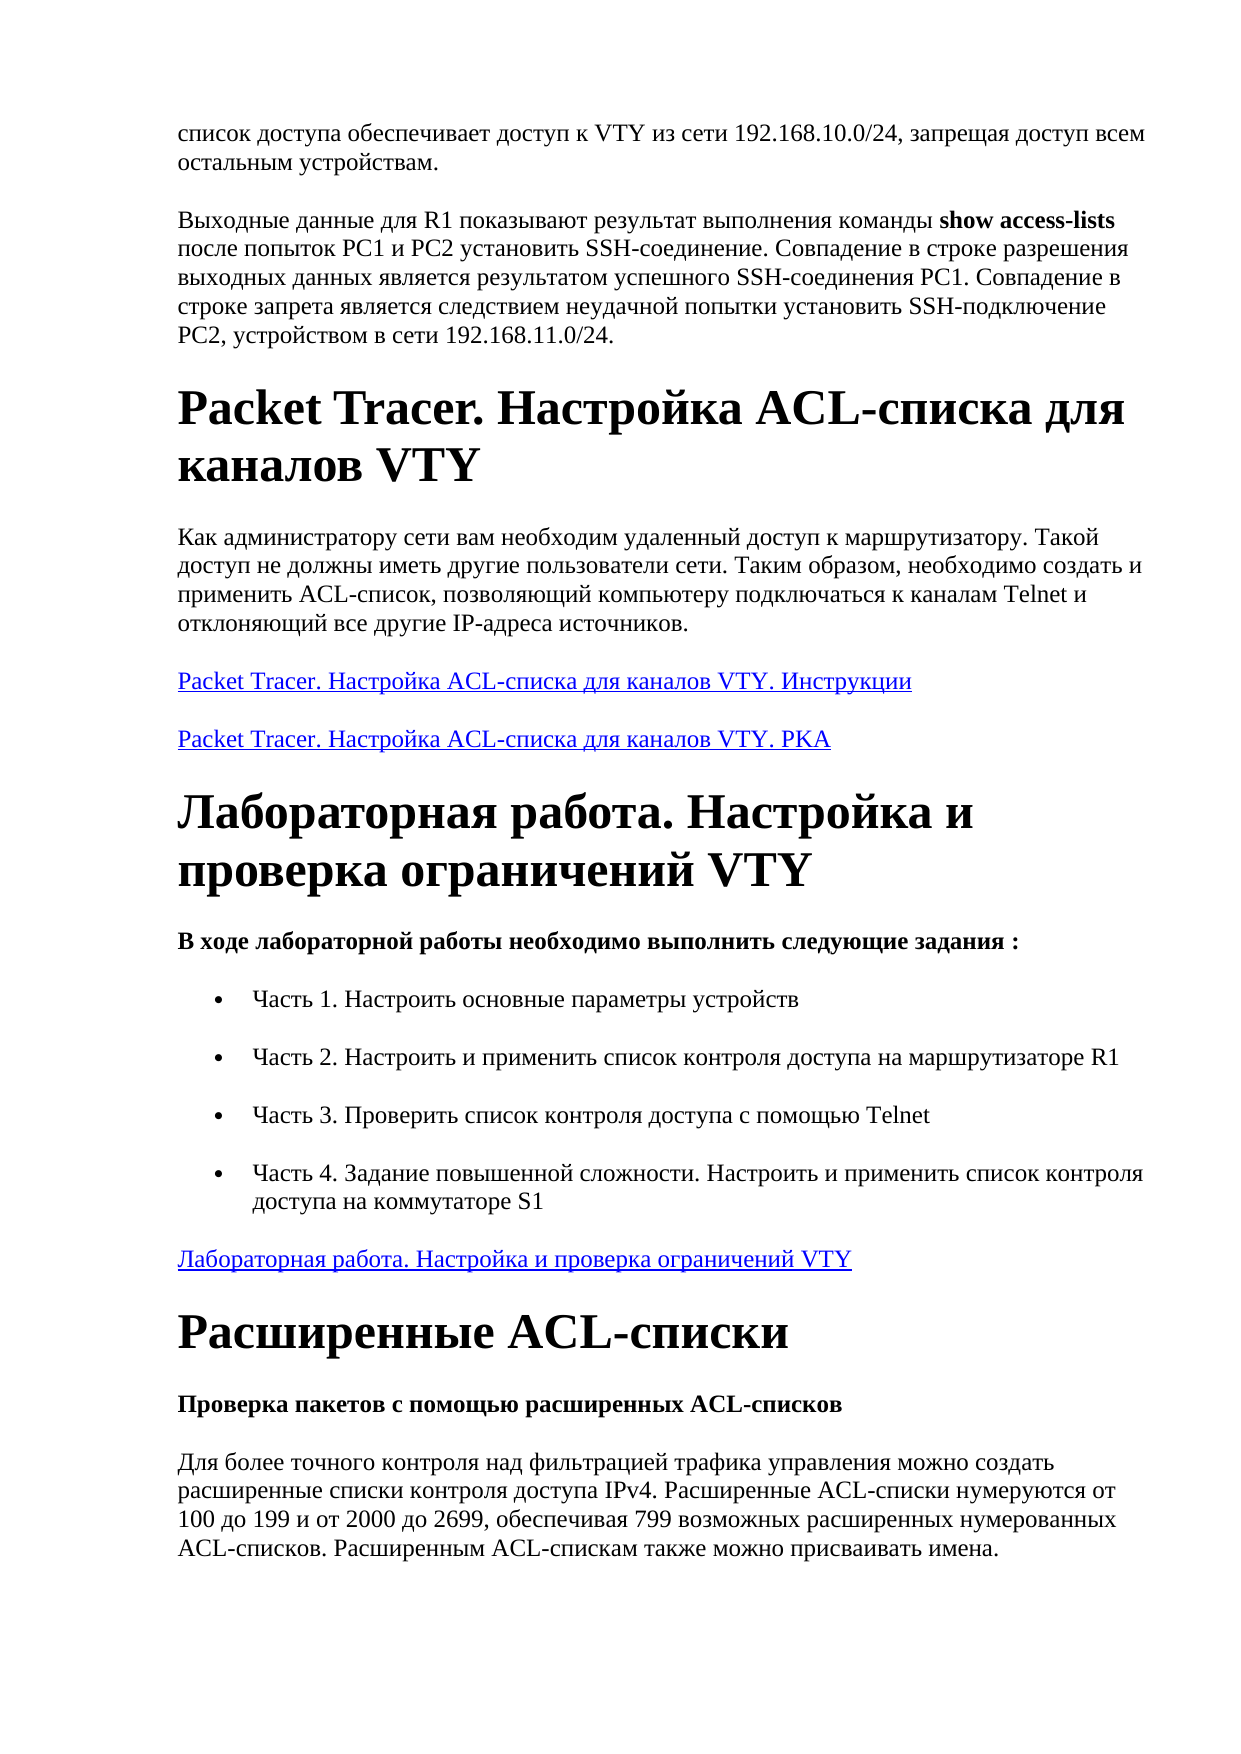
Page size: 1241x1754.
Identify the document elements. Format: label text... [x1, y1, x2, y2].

text Лабораторная работа. Настройка и проверка ограничений VTY [177, 782, 1152, 897]
text Проверка пакетов с помощью расширенных ACL-списков [177, 1389, 1152, 1418]
text Выходные данные для R1 показывают результат выполнения команды show access-lists после попыток PC1 и PC2 установить SSH-соединение. Совпадение в строке разрешения выходных данных является результатом успешного SSH-соединения PC1. Совпадение в строке запрета является следствием неудачной попытки установить SSH-подключение PC2, устройством в сети 192.168.11.0/24. [177, 205, 1152, 348]
list Часть 2. Настроить и применить список контроля доступа на маршрутизаторе R1 [215, 1042, 1152, 1071]
text Лабораторная работа. Настройка и проверка ограничений VTY [177, 1244, 1152, 1273]
subtitle Packet Tracer. Настройка ACL-списка для каналов VTY [177, 378, 1152, 493]
text Packet Tracer. Настройка ACL-списка для каналов VTY. PKA [177, 724, 1152, 753]
subtitle Расширенные ACL-списки [177, 1302, 1152, 1360]
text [177, 118, 1152, 176]
list Часть 4. Задание повышенной сложности. Настроить и применить список контроля доступа на коммутаторе S1 [215, 1158, 1152, 1215]
list Часть 1. Настроить основные параметры устройств [215, 984, 1152, 1013]
text В ходе лабораторной работы необходимо выполнить следующие задания : [177, 926, 1152, 955]
text Как администратору сети вам необходим удаленный доступ к маршрутизатору. Такой доступ не должны иметь другие пользователи сети. Таким образом, необходимо создать и применить ACL-список, позволяющий компьютеру подключаться к каналам Telnet и отклоняющий все другие IP-адреса источников. [177, 522, 1152, 637]
text Packet Tracer. Настройка ACL-списка для каналов VTY. Инструкции [177, 666, 1152, 695]
text Для более точного контроля над фильтрацией трафика управления можно создать расширенные списки контроля доступа IPv4. Расширенные ACL-списки нумеруются от 100 до 199 и от 2000 до 2699, обеспечивая 799 возможных расширенных нумерованных ACL-списков. Расширенным ACL-спискам также можно присваивать имена. [177, 1447, 1152, 1562]
list Часть 3. Проверить список контроля доступа с помощью Telnet [215, 1100, 1152, 1128]
